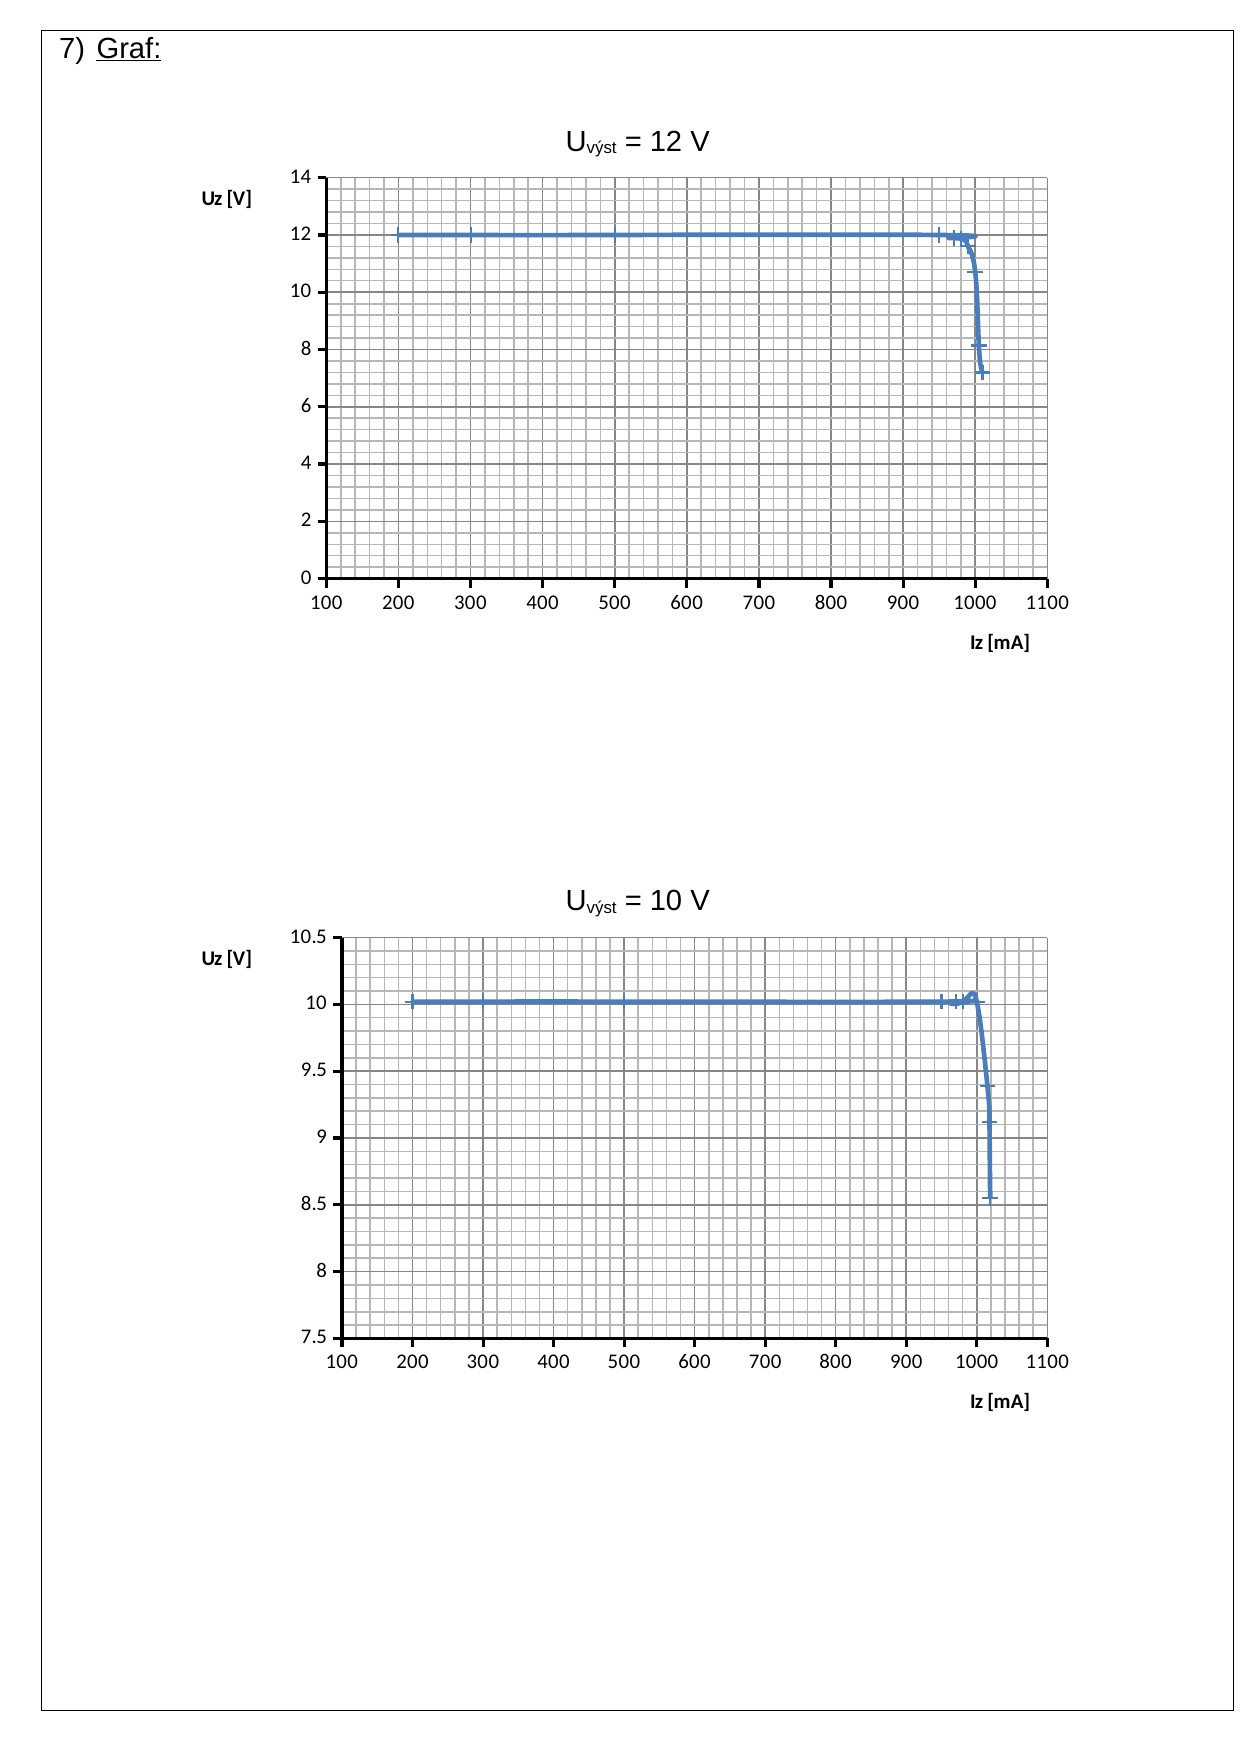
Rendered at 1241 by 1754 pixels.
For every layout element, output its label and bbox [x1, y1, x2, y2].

table_header [42, 31, 1233, 1710]
